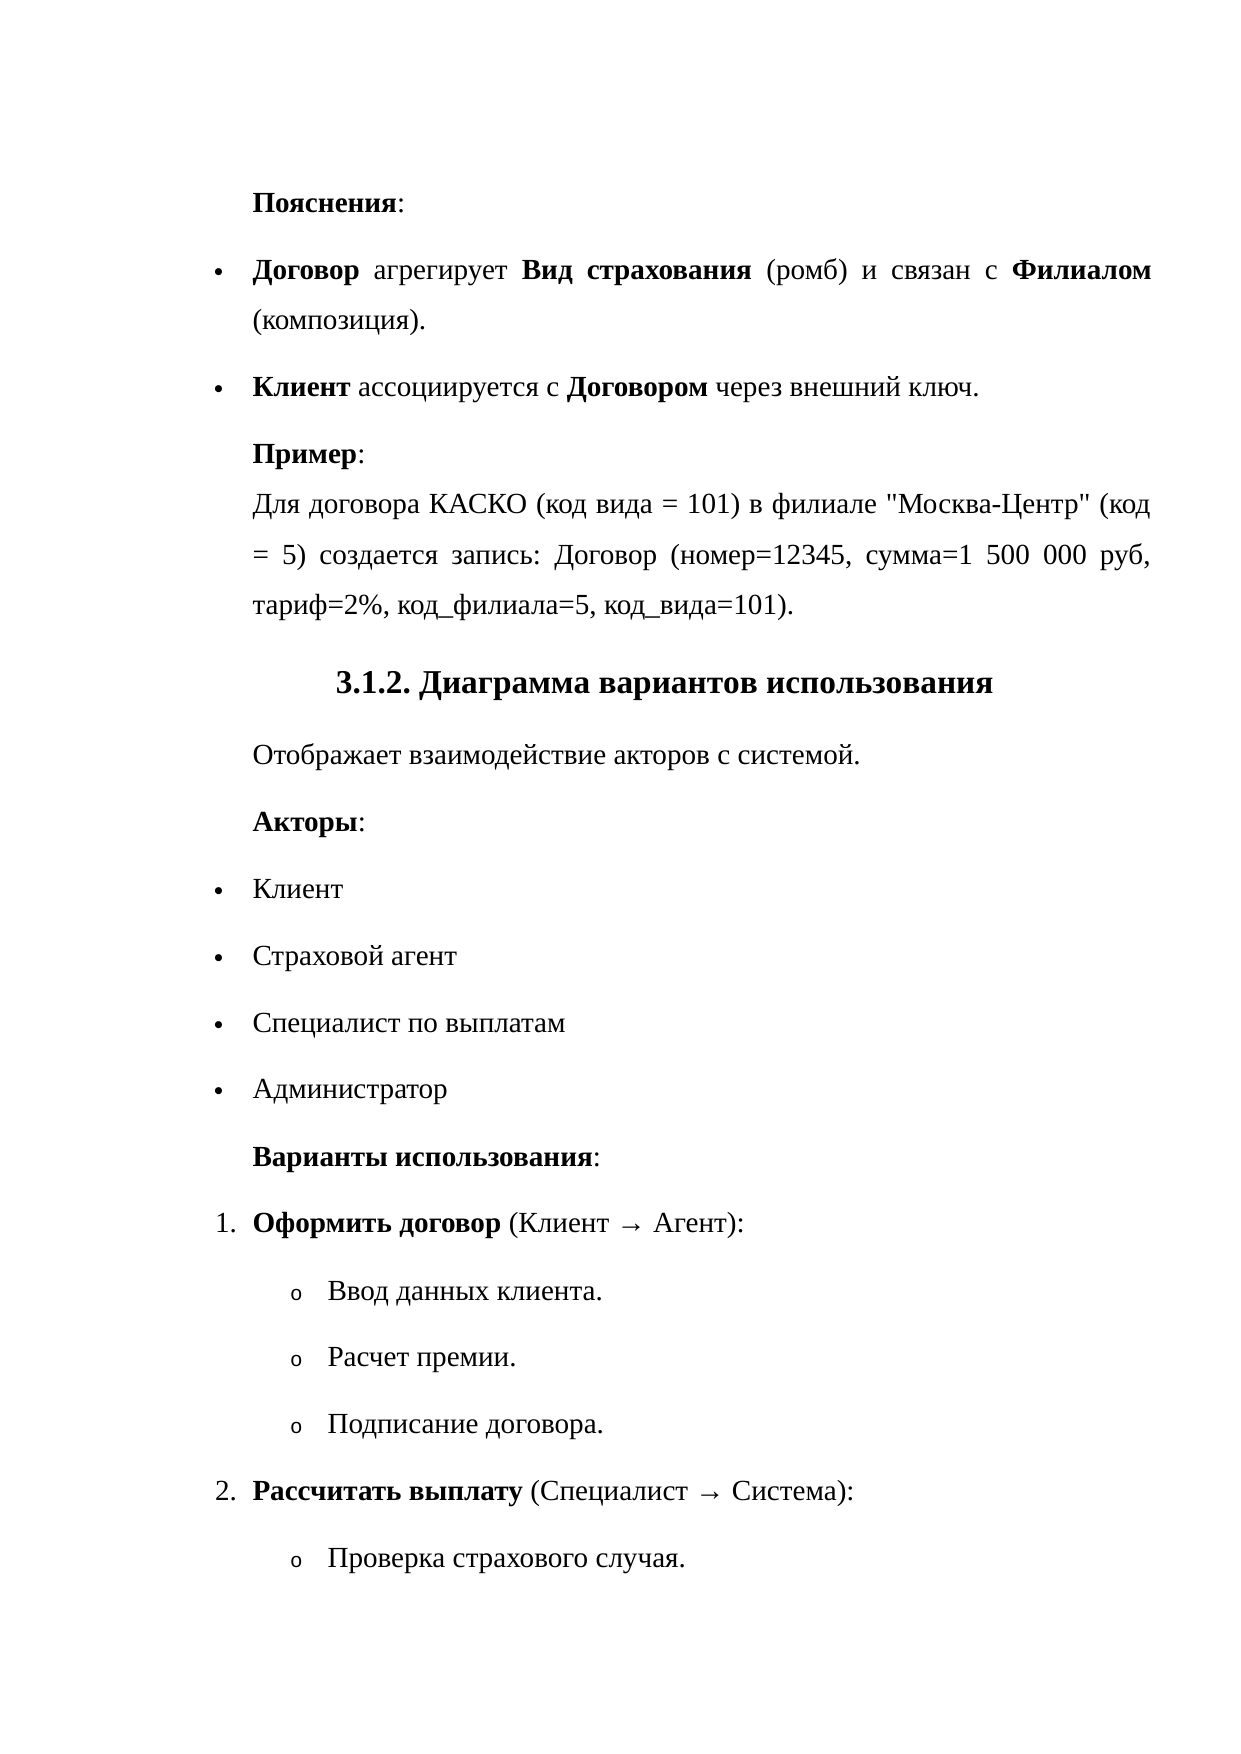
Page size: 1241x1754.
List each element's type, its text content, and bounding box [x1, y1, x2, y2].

text Варианты использования: [252, 1139, 1152, 1172]
list Клиент [215, 871, 1152, 904]
list Клиент ассоциируется с Договором через внешний ключ. [215, 369, 1152, 403]
list Специалист по выплатам [215, 1005, 1152, 1038]
subtitle 3.1.2. Диаграмма вариантов использования [177, 663, 1152, 701]
list Администратор [215, 1072, 1152, 1105]
list Расчет премии. [290, 1339, 1152, 1373]
list Подписание договора. [290, 1407, 1152, 1440]
text Отображает взаимодействие акторов с системой. [252, 737, 1152, 770]
text Пример: Для договора КАСКО (код вида = 101) в филиале "Москва-Центр" (код = 5) создается запись: Договор (номер=12345, сумма=1 500 000 руб, тариф=2%, код_филиала=5, код_вида=101). [252, 436, 1152, 621]
list Страховой агент [215, 938, 1152, 971]
list Договор агрегирует Вид страхования (ромб) и связан с Филиалом (композиция). [215, 252, 1152, 336]
list Рассчитать выплату (Специалист → Система): [215, 1473, 1152, 1507]
list Оформить договор (Клиент → Агент): [215, 1206, 1152, 1239]
text Акторы: [252, 804, 1152, 837]
list Проверка страхового случая. [290, 1541, 1152, 1574]
list Ввод данных клиента. [290, 1273, 1152, 1306]
text Пояснения: [252, 185, 1152, 219]
